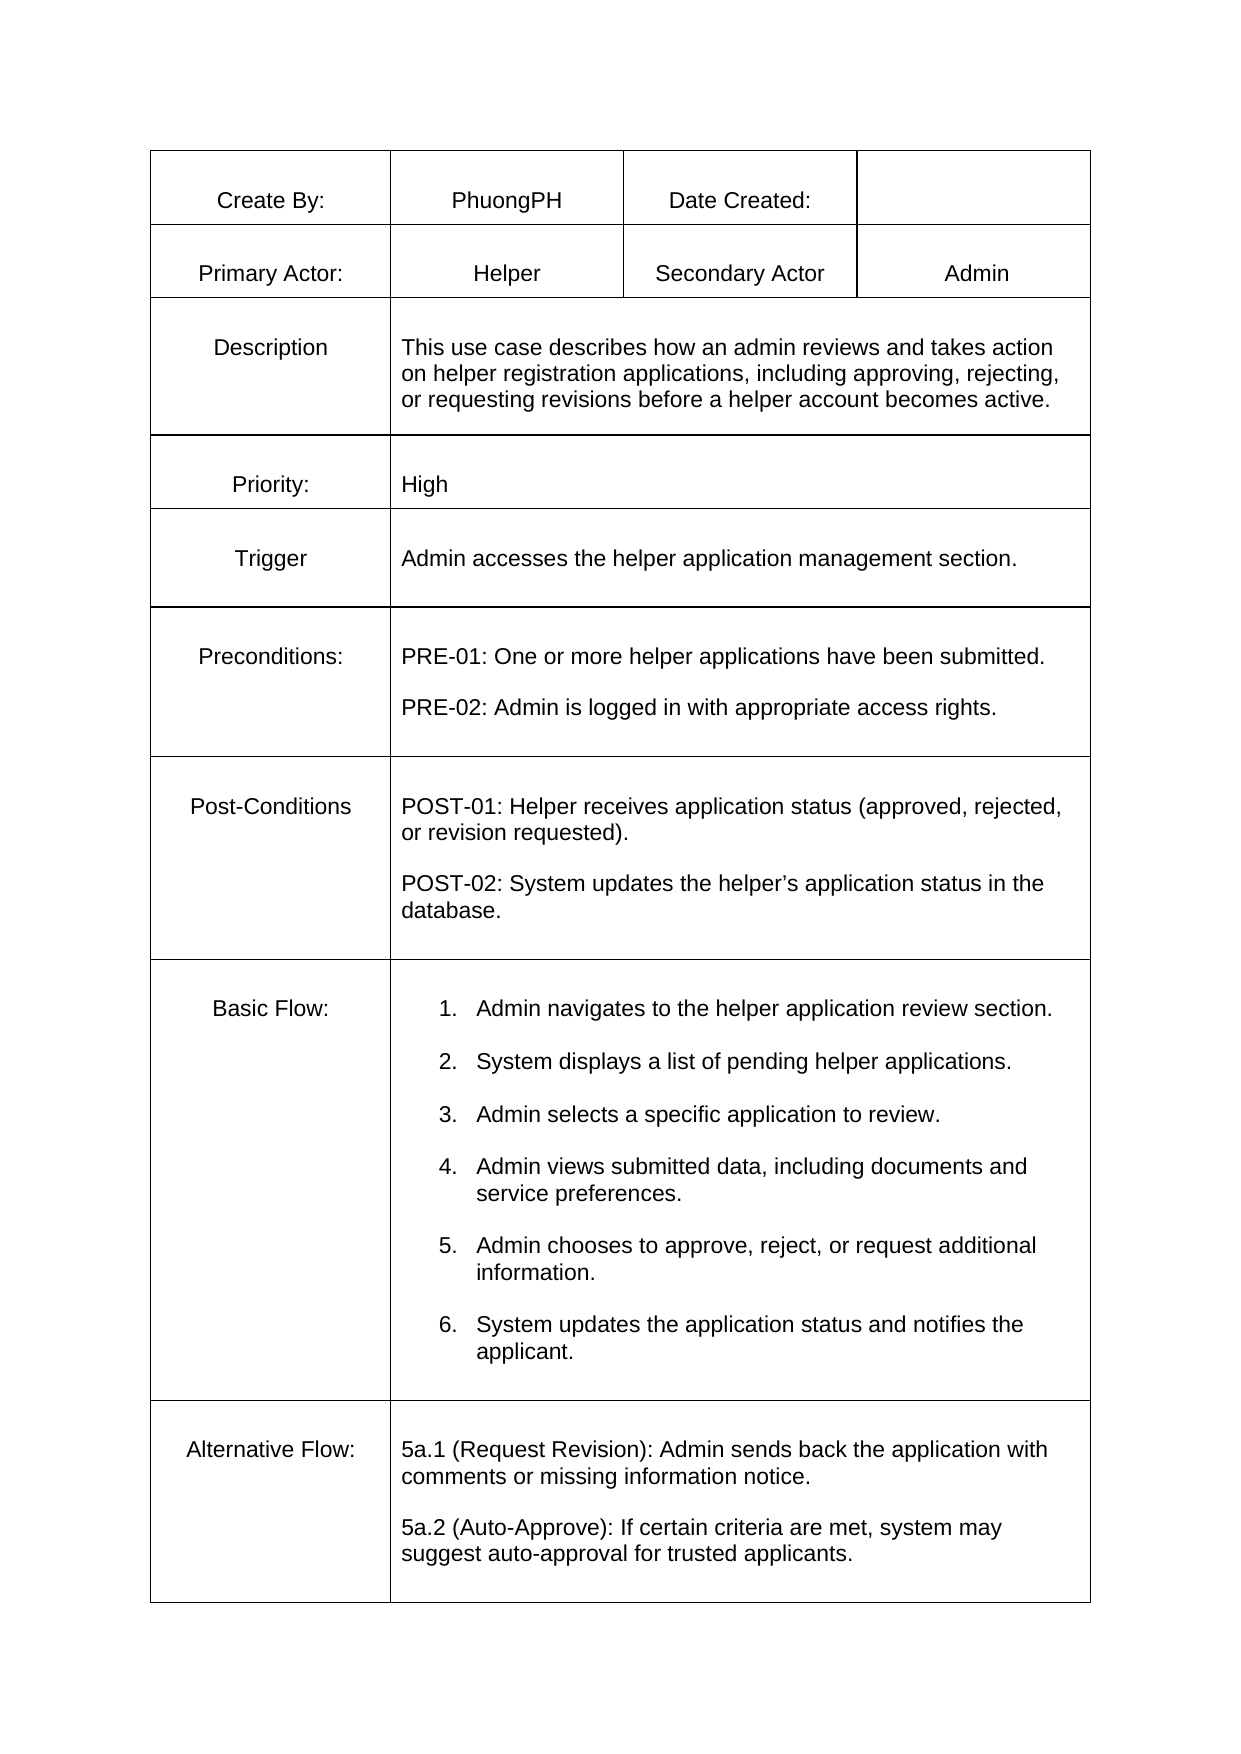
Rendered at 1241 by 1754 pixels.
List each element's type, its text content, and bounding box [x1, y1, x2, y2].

table_cell Admin navigates to the helper application review section. System displays a list of pending helper applications. Admin selects a specific application to review. Admin views submitted data, including documents and service preferences. Admin chooses to approve, reject, or request additional information. System updates the application status and notifies the applicant. [391, 960, 1090, 1399]
table_cell Primary Actor: [151, 225, 390, 297]
table_cell Helper [391, 225, 623, 297]
table_cell High [391, 436, 1090, 508]
table_cell Secondary Actor [624, 225, 856, 297]
table_cell Basic Flow: [151, 960, 390, 1399]
table_cell This use case describes how an admin reviews and takes action on helper registration applications, including approving, rejecting, or requesting revisions before a helper account becomes active. [391, 298, 1090, 434]
table_cell Create By: [151, 151, 390, 223]
table_cell PRE-01: One or more helper applications have been submitted. PRE-02: Admin is logged in with appropriate access rights. [391, 608, 1090, 756]
table_cell Post-Conditions [151, 757, 390, 958]
table_cell Alternative Flow: [151, 1401, 390, 1602]
table_cell Admin accesses the helper application management section. [391, 509, 1090, 606]
table_cell Priority: [151, 436, 390, 508]
table_cell [858, 151, 1090, 223]
table_cell Description [151, 298, 390, 434]
table_cell 5a.1 (Request Revision): Admin sends back the application with comments or missing information notice. 5a.2 (Auto-Approve): If certain criteria are met, system may suggest auto-approval for trusted applicants. [391, 1401, 1090, 1602]
table_cell Trigger [151, 509, 390, 606]
table_cell Admin [858, 225, 1090, 297]
table_cell PhuongPH [391, 151, 623, 223]
table_cell Date Created: [624, 151, 856, 223]
table_cell Preconditions: [151, 608, 390, 756]
table_cell POST-01: Helper receives application status (approved, rejected, or revision requested). POST-02: System updates the helper’s application status in the database. [391, 757, 1090, 958]
